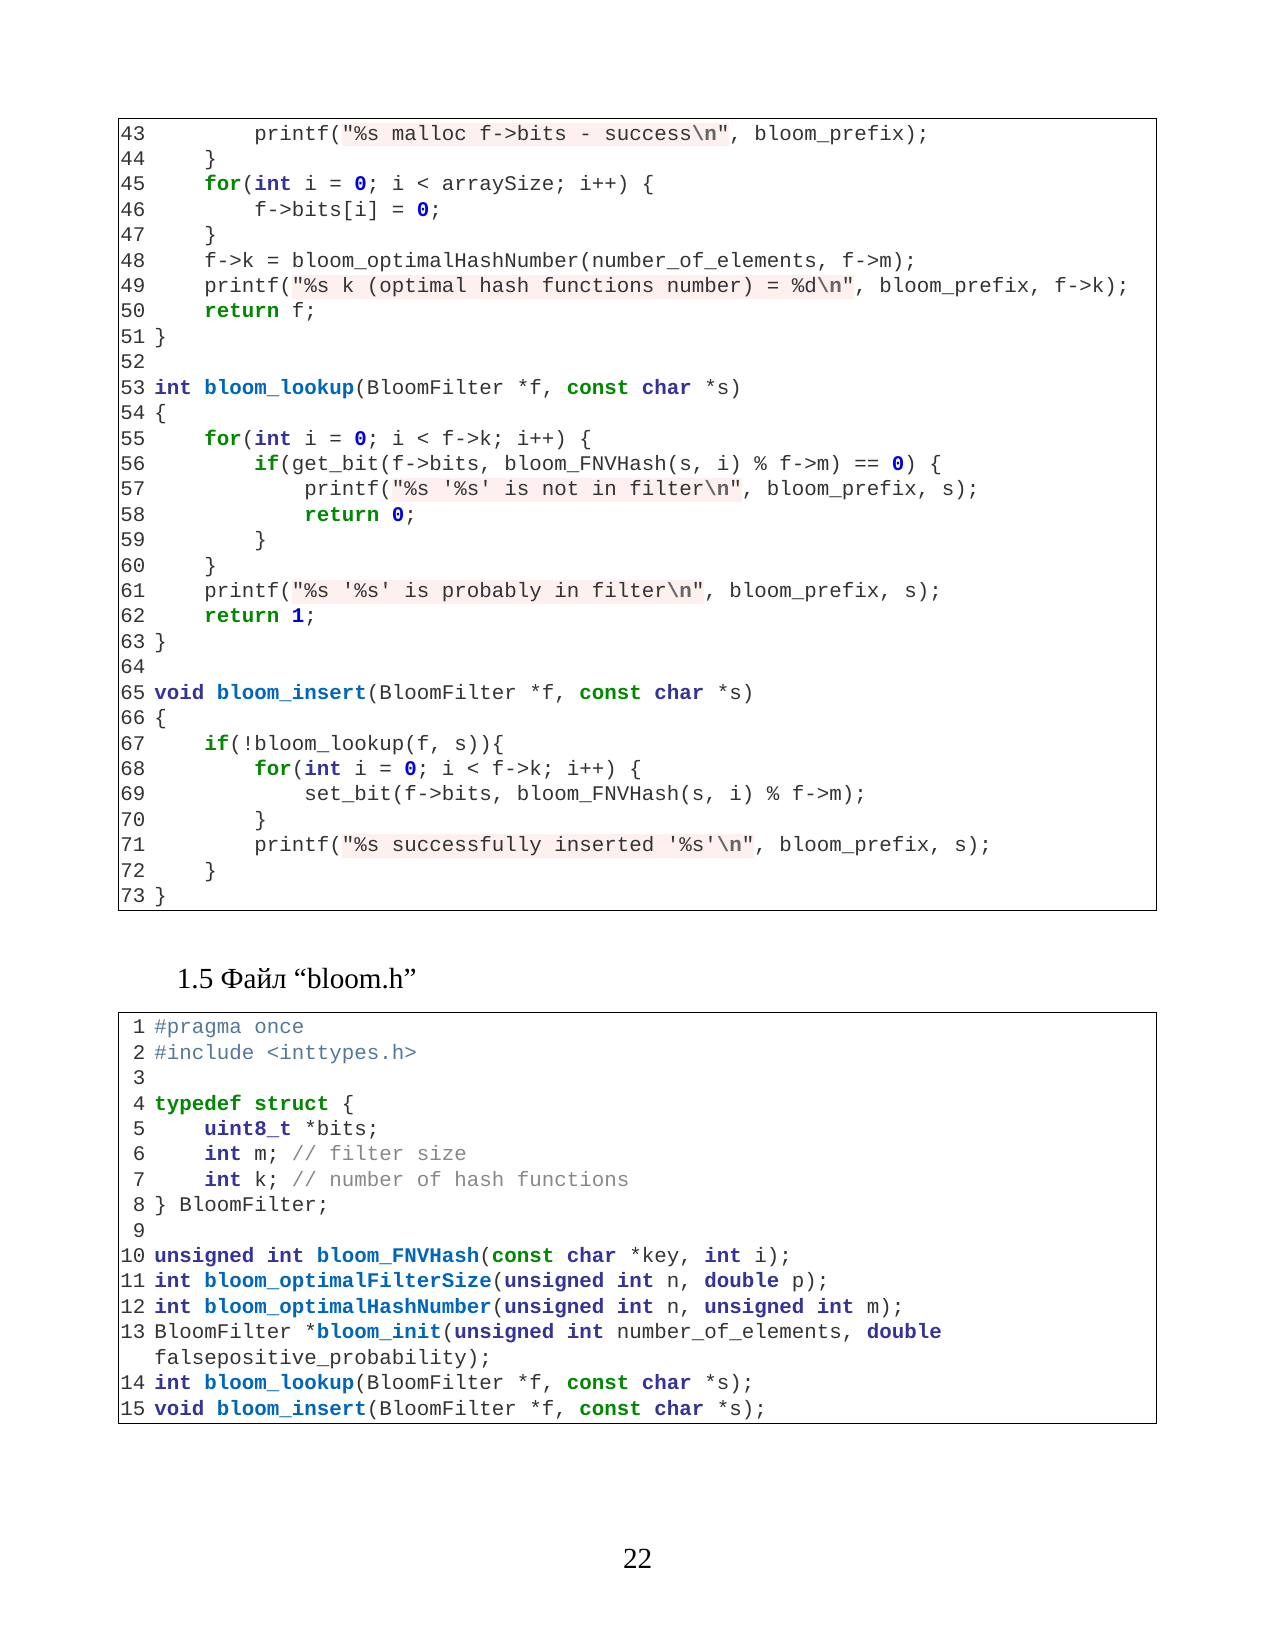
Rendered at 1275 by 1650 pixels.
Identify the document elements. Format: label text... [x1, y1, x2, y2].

table_header 1 2 3 4 5 6 7 8 9 10 11 12 13 14 15 [119, 1013, 152, 1423]
table_header #pragma once #include <inttypes.h> typedef struct { uint8_t *bits; int m; // filter size int k; // number of hash functions } BloomFilter; unsigned int bloom_FNVHash(const char *key, int i); int bloom_optimalFilterSize(unsigned int n, double p); int bloom_optimalHashNumber(unsigned int n, unsigned int m); BloomFilter *bloom_init(unsigned int number_of_elements, double falsepositive_probability); int bloom_lookup(BloomFilter *f, const char *s); void bloom_insert(BloomFilter *f, const char *s); [153, 1013, 1156, 1423]
text 1.5 Файл “bloom.h” [118, 962, 1157, 995]
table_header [119, 119, 152, 910]
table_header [153, 119, 1156, 910]
